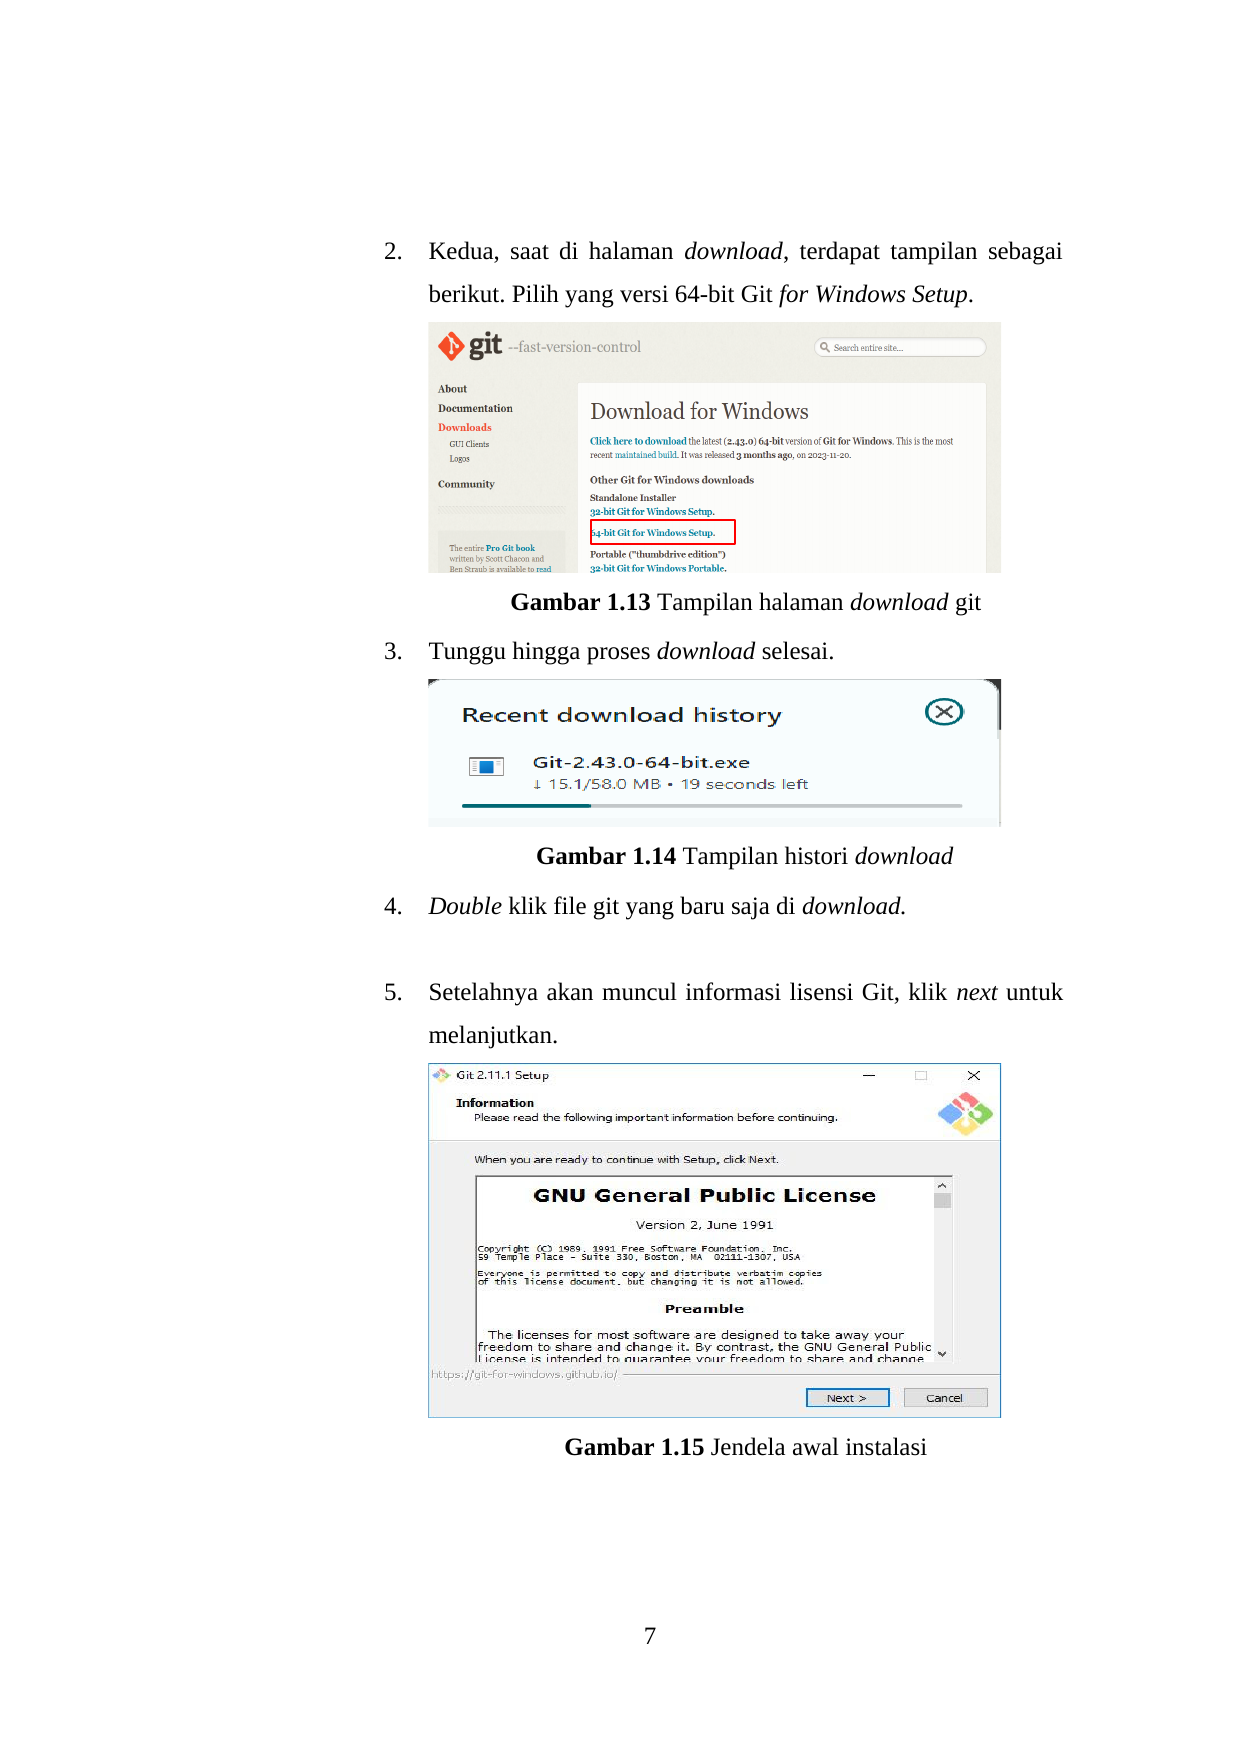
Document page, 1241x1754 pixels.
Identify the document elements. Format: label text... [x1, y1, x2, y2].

text Gambar 1.14 Tampilan histori download [428, 841, 1063, 870]
picture [428, 322, 1002, 573]
picture [428, 1063, 1002, 1418]
list Tunggu hingga proses download selesai. [384, 636, 1063, 665]
text Gambar 1.13 Tampilan halaman download git [428, 587, 1063, 616]
text Gambar 1.15 Jendela awal instalasi [428, 1432, 1063, 1461]
list Double klik file git yang baru saja di download. [384, 891, 1063, 920]
picture [428, 679, 1002, 827]
list Setelahnya akan muncul informasi lisensi Git, klik next untuk melanjutkan. [384, 977, 1063, 1049]
list Kedua, saat di halaman download, terdapat tampilan sebagai berikut. Pilih yang versi 64-bit Git for Windows Setup. [384, 236, 1063, 308]
